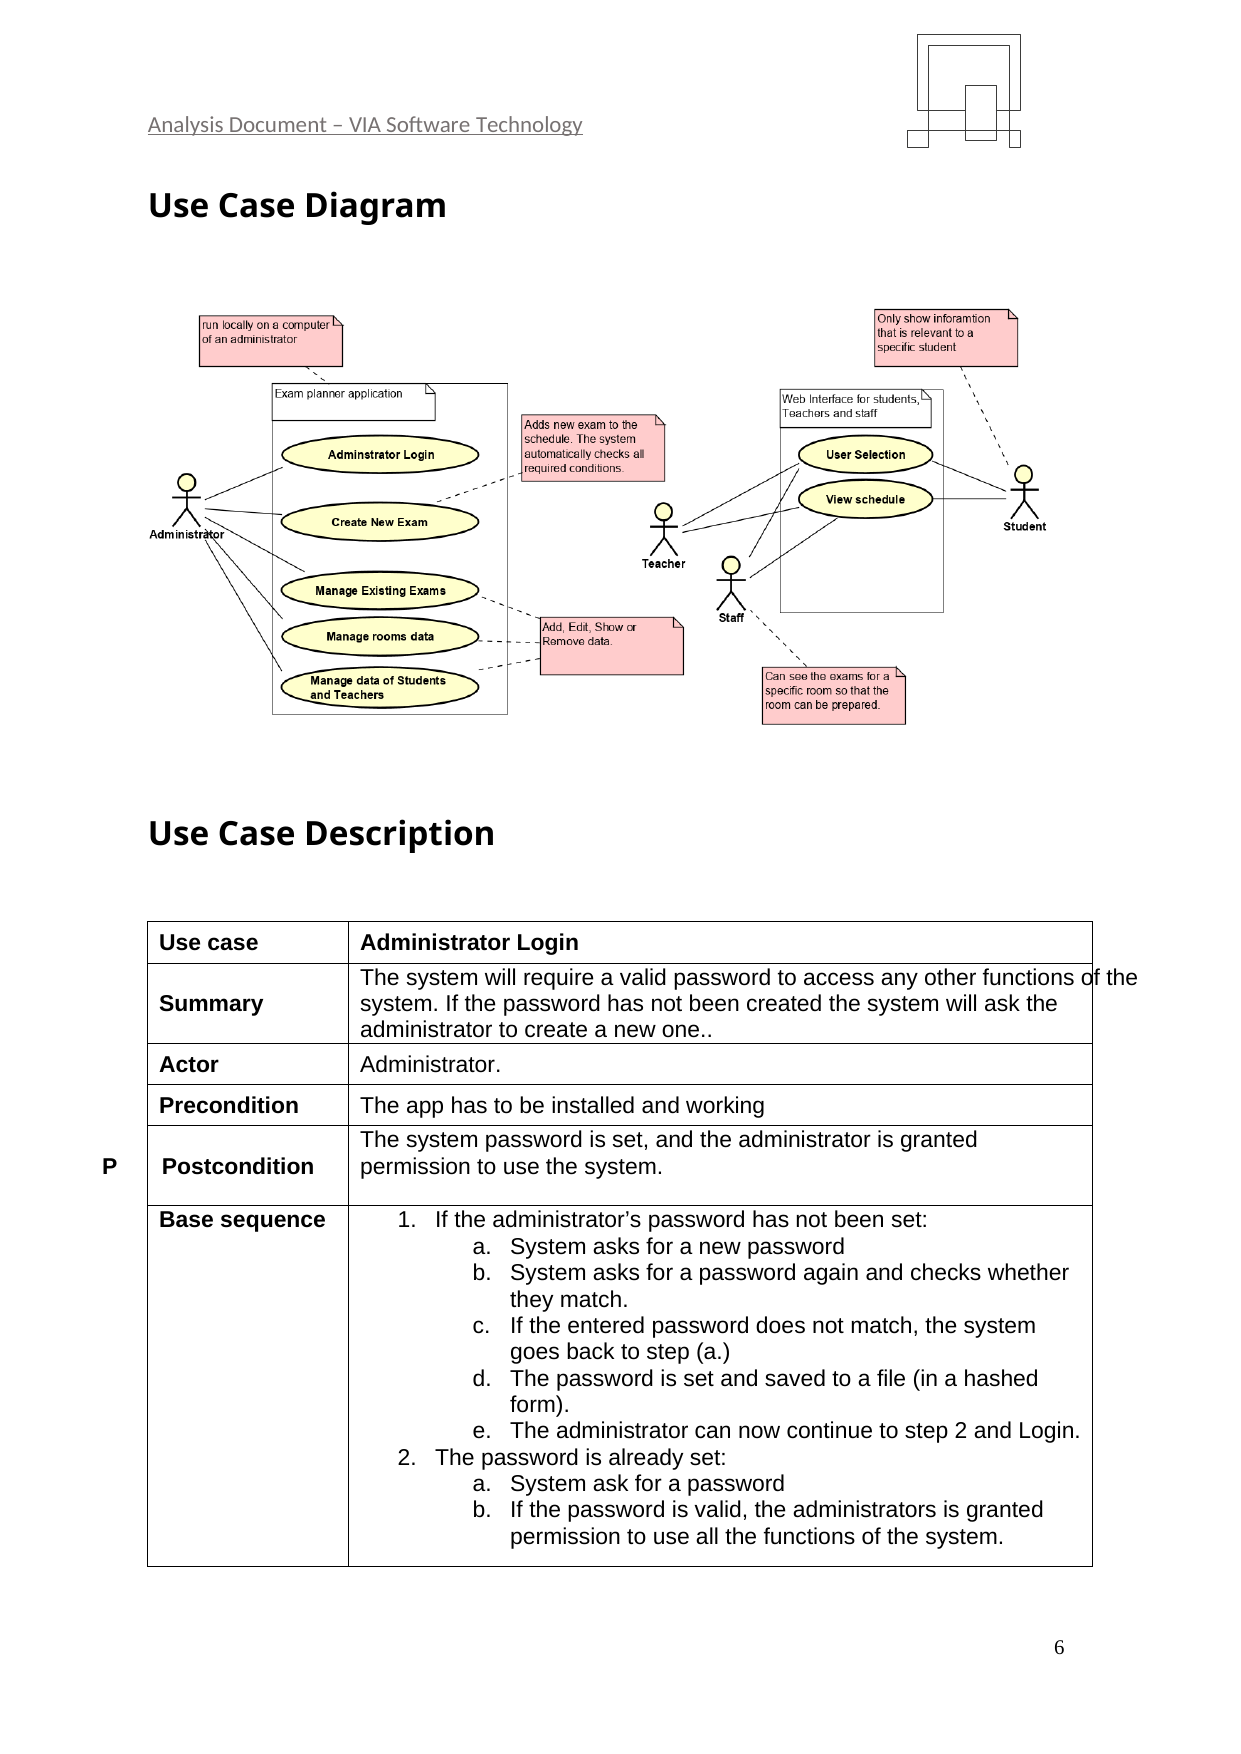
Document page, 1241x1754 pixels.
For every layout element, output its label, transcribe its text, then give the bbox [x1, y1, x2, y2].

table_cell If the administrator’s password has not been set: System asks for a new password System asks for a password again and checks whether they match. If the entered password does not match, the system goes back to step (a.) The password is set and saved to a file (in a hashed form). The administrator can now continue to step 2 and Login. The password is already set: System ask for a password If the password is valid, the administrators is granted permission to use all the functions of the system. [349, 1206, 1092, 1566]
picture [132, 293, 1077, 759]
table_cell Base sequence [148, 1206, 348, 1566]
table_cell The app has to be installed and working [349, 1085, 1092, 1125]
table_header Administrator Login [349, 922, 1092, 962]
subtitle Use Case Description [148, 810, 1093, 855]
table_cell The system password is set, and the administrator is granted permission to use the system. [349, 1126, 1092, 1205]
table_header Use case [148, 922, 348, 962]
table_cell P Postcondition [148, 1126, 348, 1205]
table_cell Summary [148, 964, 348, 1043]
table_cell The system will require a valid password to access any other functions of the system. If the password has not been created the system will ask the administrator to create a new one.. [349, 964, 1092, 1043]
subtitle Use Case Diagram [148, 182, 1093, 227]
table_cell Actor [148, 1044, 348, 1084]
table_cell Precondition [148, 1085, 348, 1125]
table_cell Administrator. [349, 1044, 1092, 1084]
